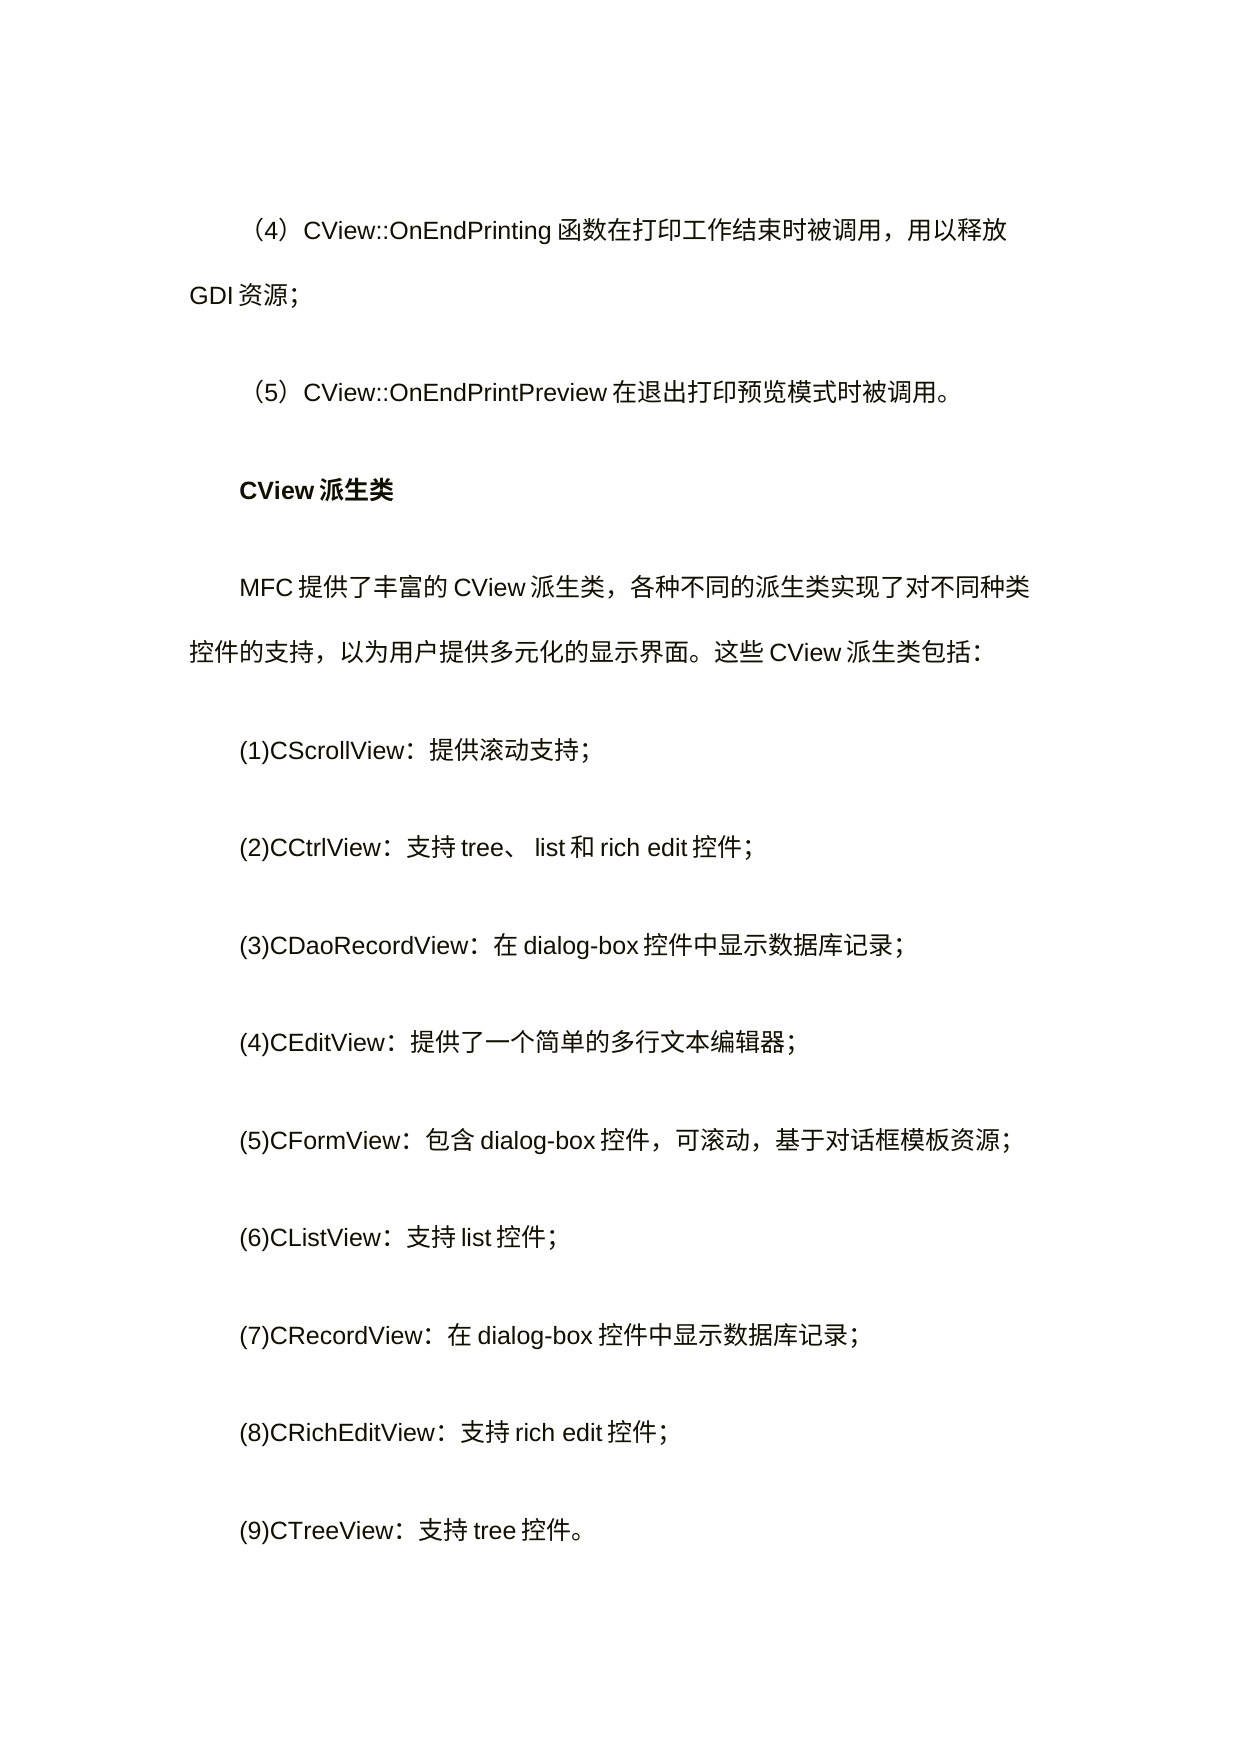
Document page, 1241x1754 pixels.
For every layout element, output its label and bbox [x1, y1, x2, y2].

table_header [188, 162, 1053, 1563]
